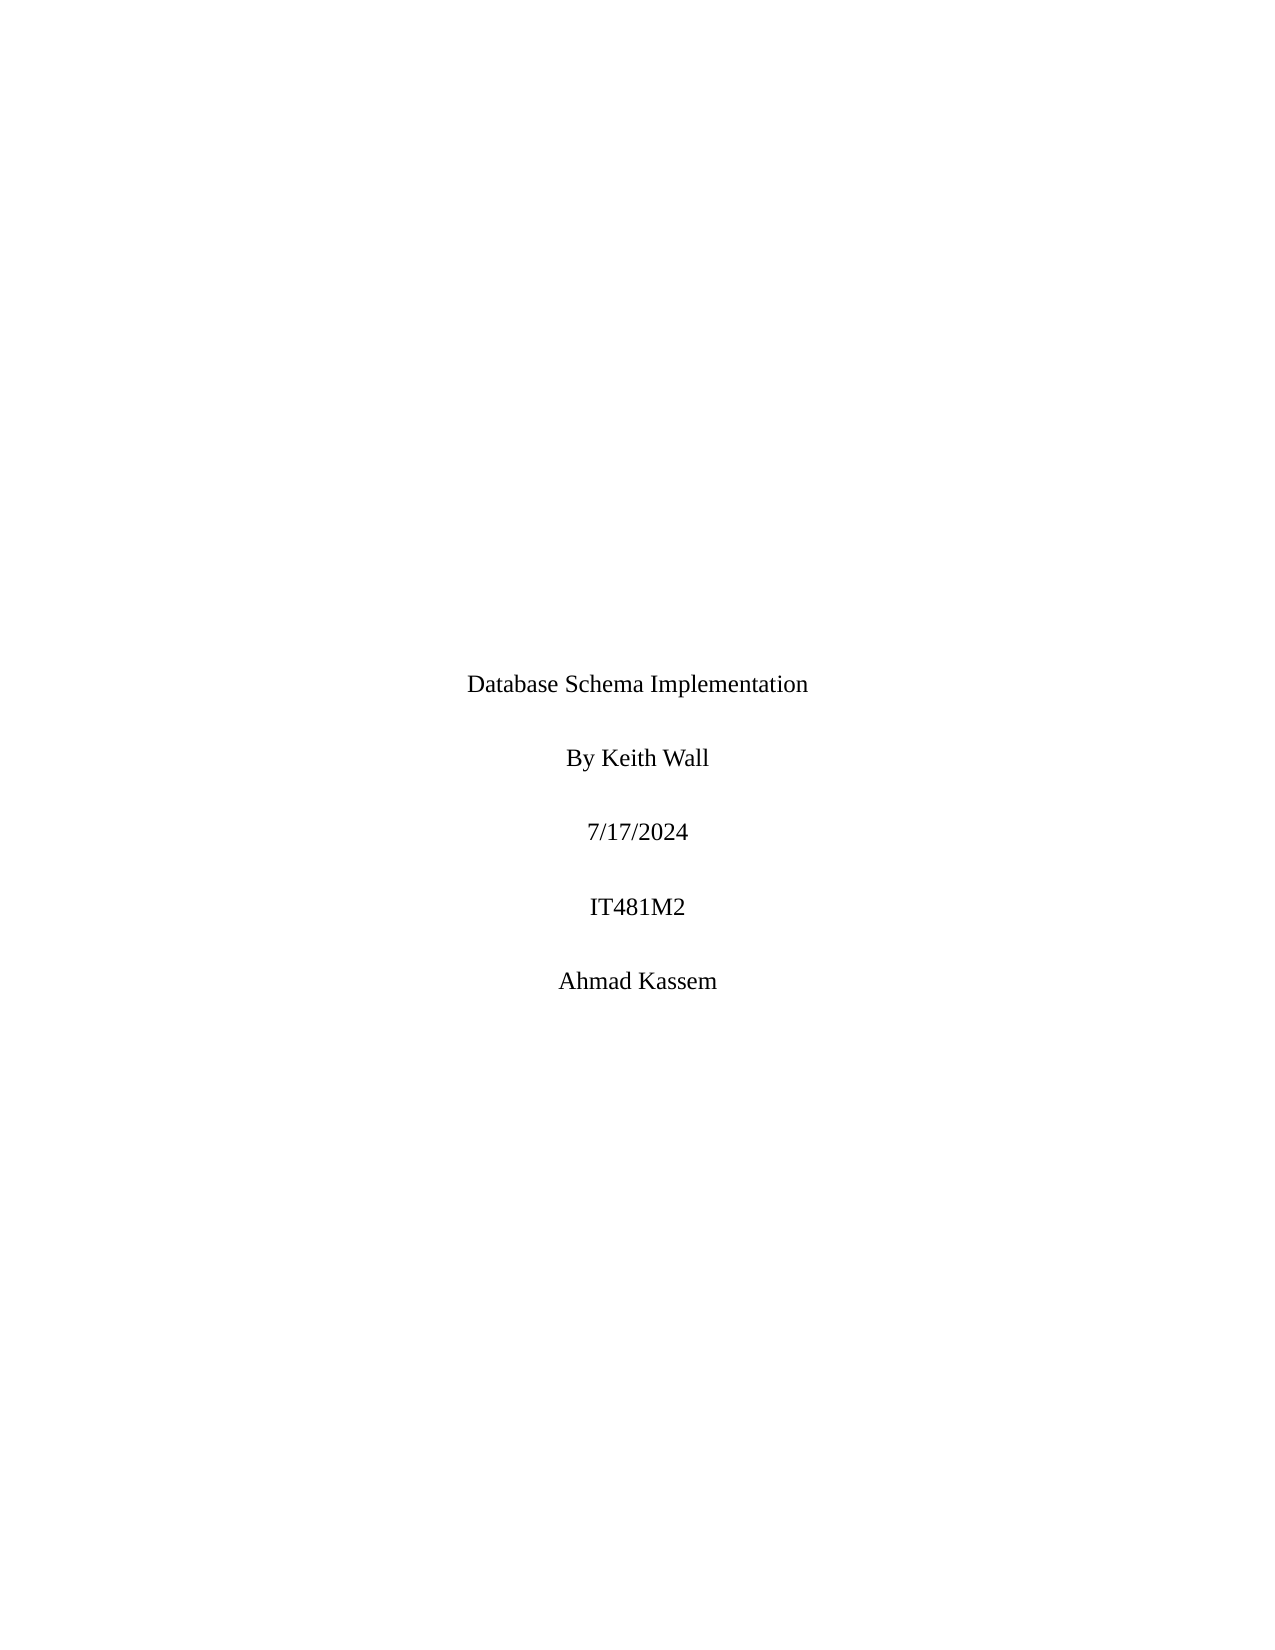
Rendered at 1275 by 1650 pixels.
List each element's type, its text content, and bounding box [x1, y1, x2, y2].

text Database Schema Implementation [150, 669, 1125, 698]
text By Keith Wall [150, 743, 1125, 772]
text IT481M2 [150, 892, 1125, 920]
text 7/17/2024 [150, 817, 1125, 846]
text Ahmad Kassem [150, 966, 1125, 994]
